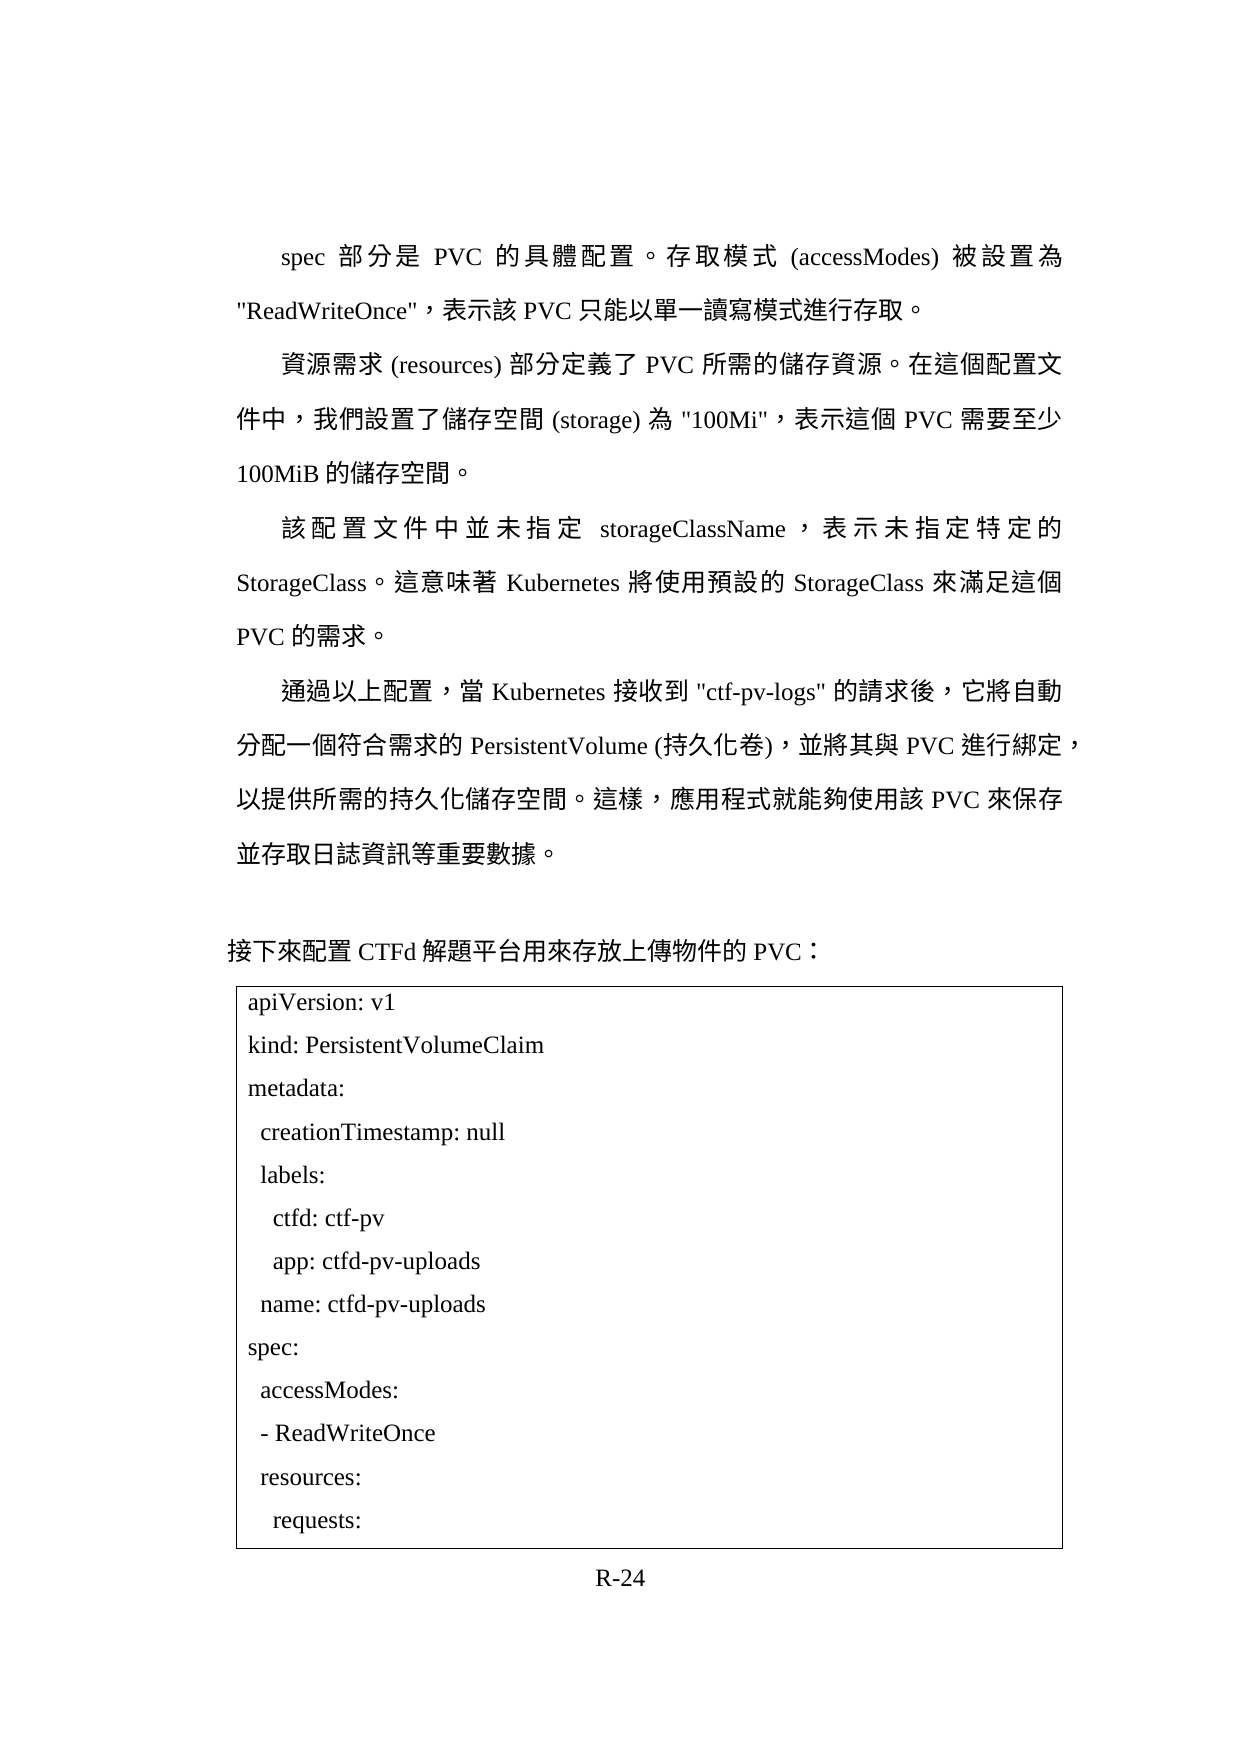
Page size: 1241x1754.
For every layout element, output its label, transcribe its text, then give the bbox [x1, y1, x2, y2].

text 通過以上配置，當 Kubernetes 接收到 "ctf-pv-logs" 的請求後，它將自動分配一個符合需求的 PersistentVolume (持久化卷)，並將其與 PVC 進行綁定，以提供所需的持久化儲存空間。這樣，應用程式就能夠使用該 PVC 來保存並存取日誌資訊等重要數據。 [236, 671, 1063, 871]
text 該配置文件中並未指定 storageClassName，表示未指定特定的 StorageClass。這意味著 Kubernetes 將使用預設的 StorageClass 來滿足這個 PVC 的需求。 [236, 508, 1063, 653]
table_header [237, 987, 1062, 1548]
text 資源需求 (resources) 部分定義了 PVC 所需的儲存資源。在這個配置文件中，我們設置了儲存空間 (storage) 為 "100Mi"，表示這個 PVC 需要至少 100MiB 的儲存空間。 [236, 345, 1063, 490]
text spec 部分是 PVC 的具體配置。存取模式 (accessModes) 被設置為 "ReadWriteOnce"，表示該 PVC 只能以單一讀寫模式進行存取。 [236, 236, 1063, 327]
text 接下來配置 CTFd 解題平台用來存放上傳物件的 PVC： [227, 932, 1063, 968]
